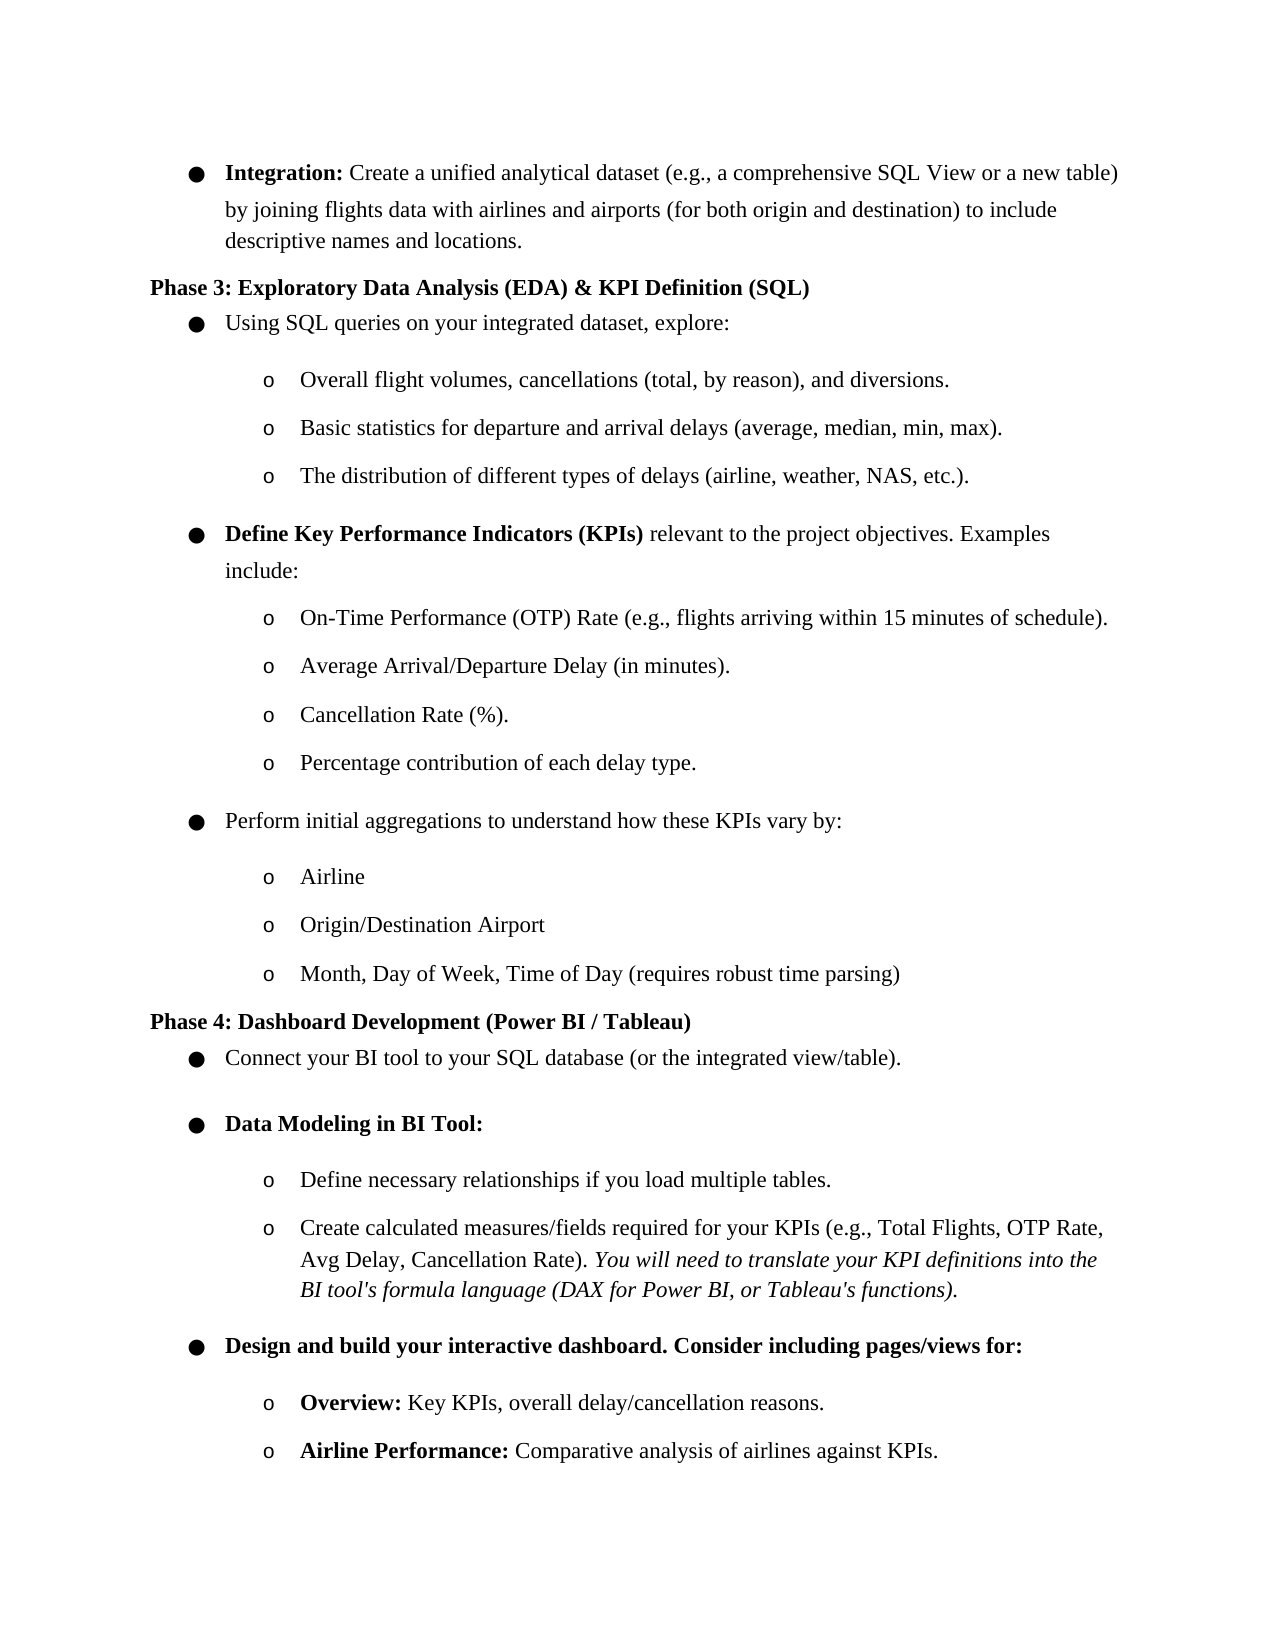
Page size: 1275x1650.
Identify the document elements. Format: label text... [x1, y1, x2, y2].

list Define necessary relationships if you load multiple tables. [262, 1166, 1125, 1194]
list Create calculated measures/fields required for your KPIs (e.g., Total Flights, OTP Rate, Avg Delay, Cancellation Rate). You will need to translate your KPI definitions into the BI tool's formula language (DAX for Power BI, or Tableau's functions). [262, 1214, 1125, 1302]
list Connect your BI tool to your SQL database (or the integrated view/table). [187, 1034, 1125, 1077]
list Origin/Destination Airport [262, 912, 1125, 939]
list Month, Day of Week, Time of Day (requires robust time parsing) [262, 960, 1125, 987]
text Phase 4: Dashboard Development (Power BI / Tableau) [150, 1008, 1125, 1034]
list Airline [262, 863, 1125, 891]
list Percentage contribution of each delay type. [262, 749, 1125, 777]
list Overview: Key KPIs, overall delay/cancellation reasons. [262, 1389, 1125, 1416]
list On-Time Performance (OTP) Rate (e.g., flights arriving within 15 minutes of schedule). [262, 604, 1125, 632]
list Define Key Performance Indicators (KPIs) relevant to the project objectives. Examples include: [187, 511, 1125, 584]
list Integration: Create a unified analytical dataset (e.g., a comprehensive SQL View or a new table) by joining flights data with airlines and airports (for both origin and destination) to include descriptive names and locations. [187, 150, 1125, 253]
list Overall flight volumes, cancellations (total, by reason), and diversions. [262, 366, 1125, 393]
list Average Arrival/Departure Delay (in minutes). [262, 652, 1125, 680]
list Basic statistics for departure and arrival delays (average, median, min, max). [262, 414, 1125, 442]
text Phase 3: Exploratory Data Analysis (EDA) & KPI Definition (SQL) [150, 274, 1125, 300]
list Perform initial aggregations to understand how these KPIs vary by: [187, 797, 1125, 840]
list Data Modeling in BI Tool: [187, 1100, 1125, 1143]
list Cancellation Rate (%). [262, 701, 1125, 728]
list The distribution of different types of delays (airline, weather, NAS, etc.). [262, 462, 1125, 490]
list Design and build your interactive dashboard. Consider including pages/views for: [187, 1323, 1125, 1366]
list Using SQL queries on your integrated dataset, explore: [187, 300, 1125, 343]
list Airline Performance: Comparative analysis of airlines against KPIs. [262, 1437, 1125, 1464]
